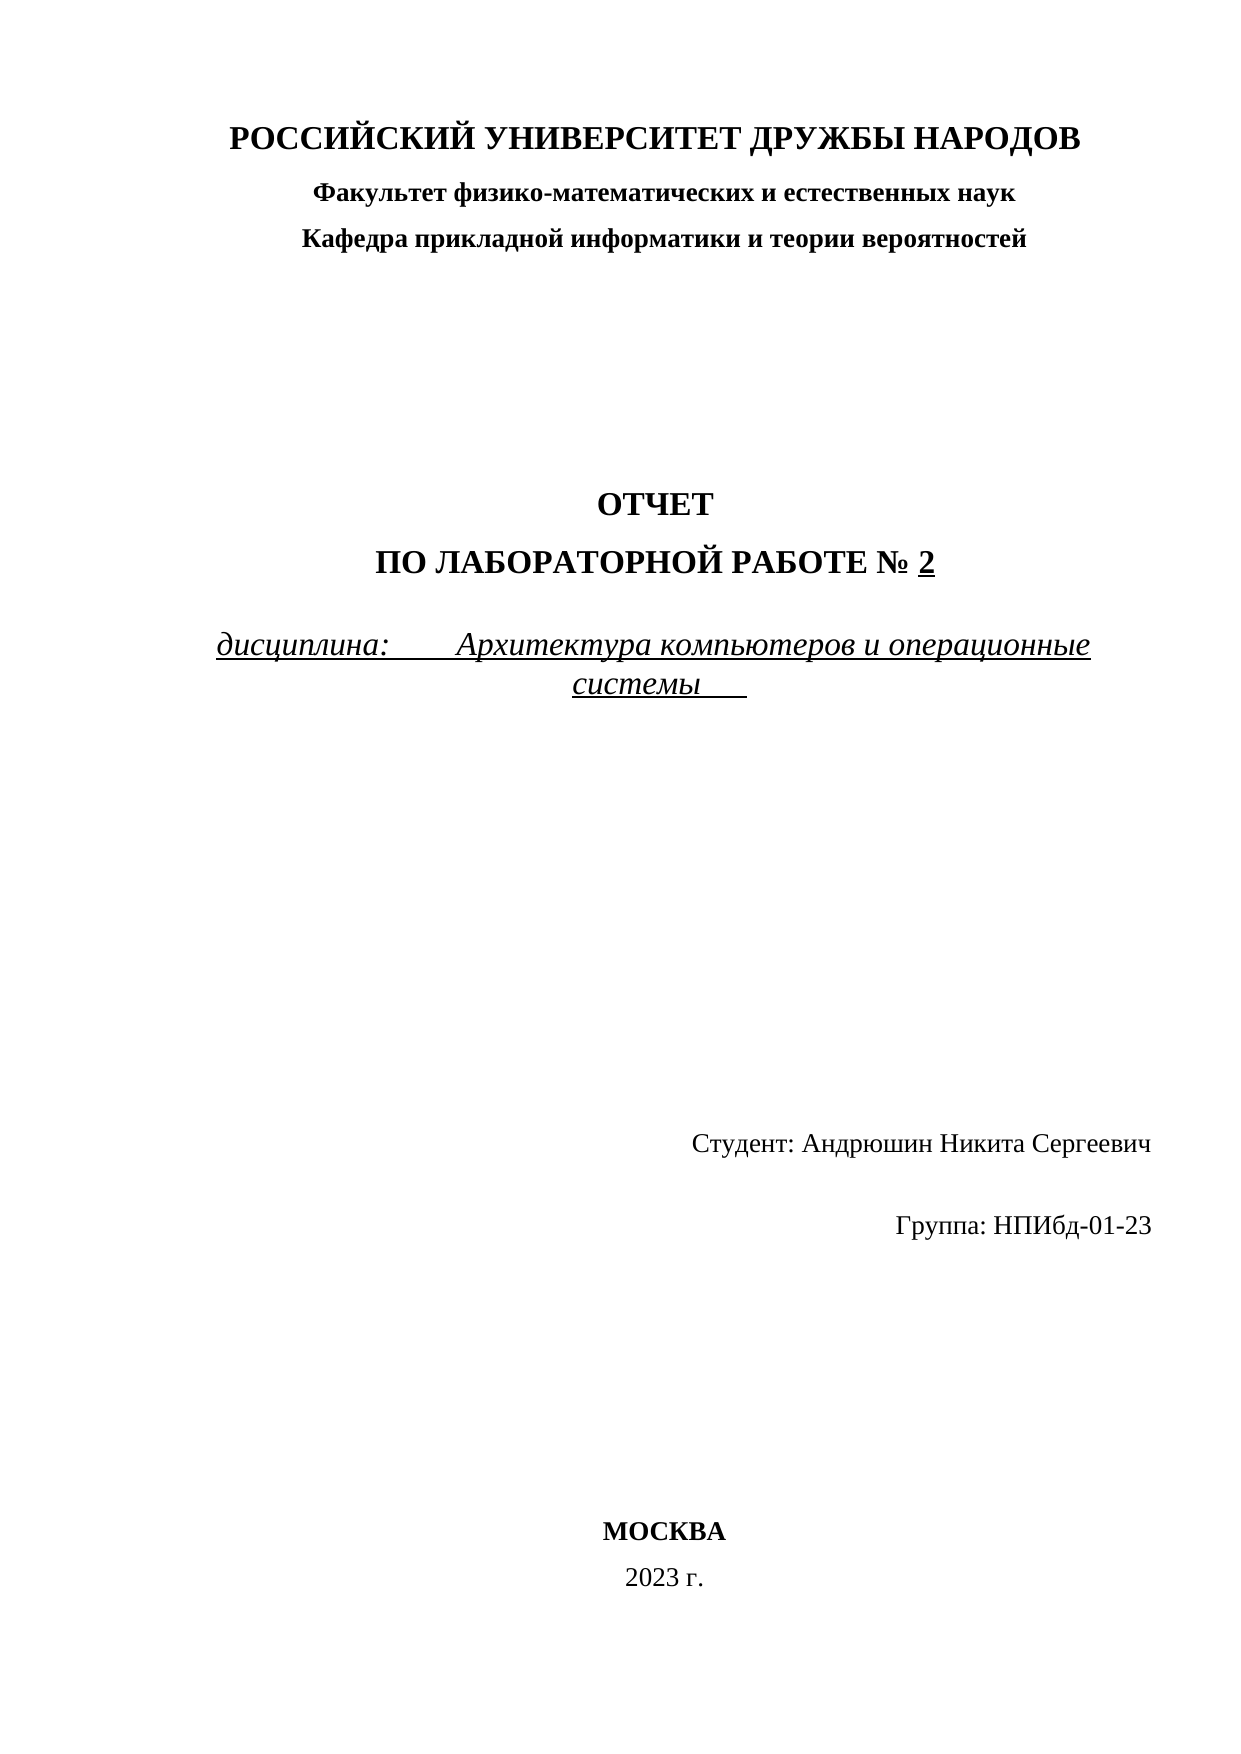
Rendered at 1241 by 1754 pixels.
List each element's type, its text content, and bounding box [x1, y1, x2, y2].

text РОССИЙСКИЙ УНИВЕРСИТЕТ ДРУЖБЫ НАРОДОВ [158, 118, 1152, 156]
text МОСКВА [177, 1515, 1152, 1546]
text ПО ЛАБОРАТОРНОЙ РАБОТЕ № 2 [158, 542, 1152, 580]
text Студент: Андрюшин Никита Сергеевич [177, 1127, 1152, 1158]
text ОТЧЕТ [158, 484, 1152, 523]
text Факультет физико-математических и естественных наук [177, 176, 1152, 207]
text дисциплина: Архитектура компьютеров и операционные системы [158, 624, 1152, 701]
text Группа: НПИбд-01-23 [177, 1209, 1152, 1241]
text 2023 г. [177, 1561, 1152, 1593]
text Кафедра прикладной информатики и теории вероятностей [177, 222, 1152, 253]
